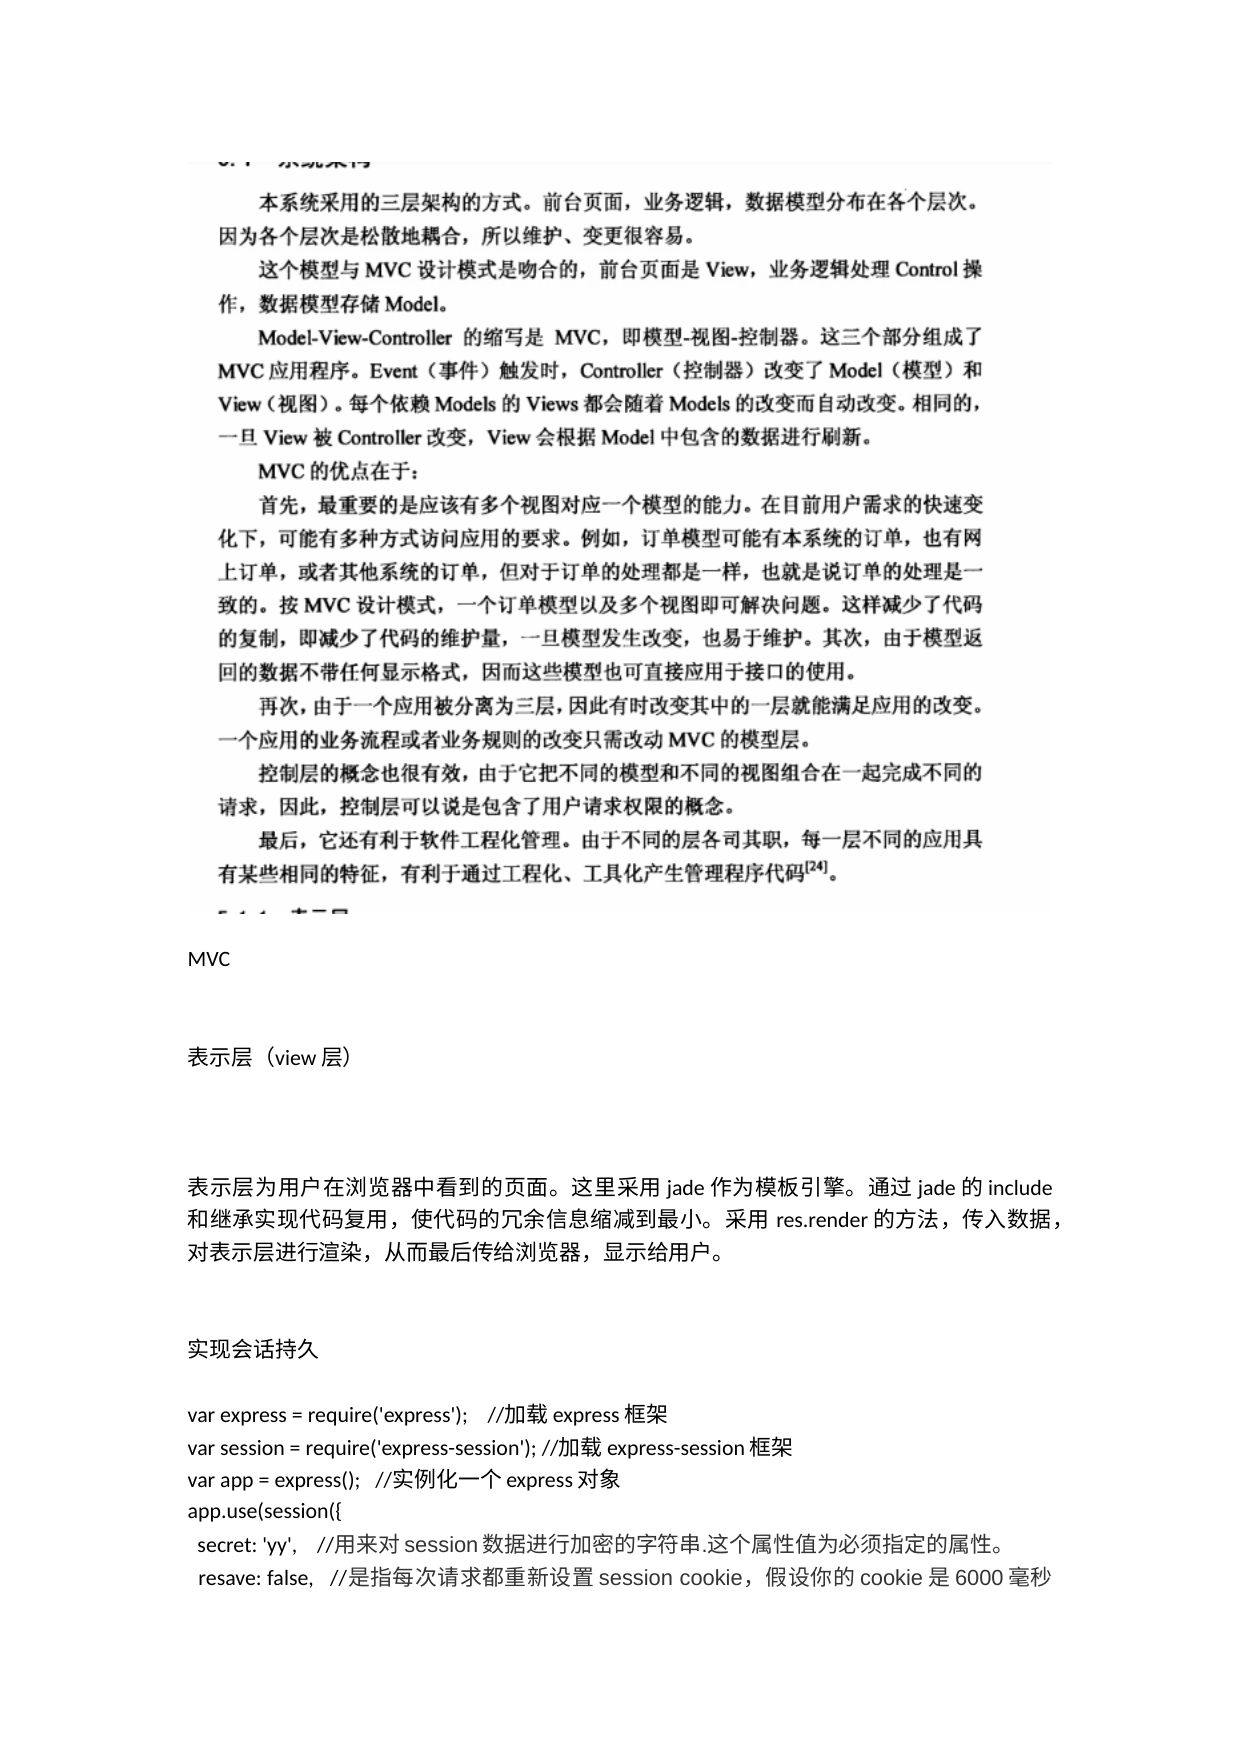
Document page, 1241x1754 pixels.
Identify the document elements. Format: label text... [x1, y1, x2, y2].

text 实现会话持久 [187, 1332, 1053, 1364]
text var app = express(); //实例化一个express对象 [187, 1462, 1053, 1494]
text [187, 1559, 1053, 1592]
text 表示层（view层） [187, 1039, 1053, 1072]
text app.use(session({ [187, 1494, 1053, 1527]
text MVC [187, 942, 1053, 974]
picture [187, 162, 1053, 914]
text secret: 'yy', //用来对session数据进行加密的字符串.这个属性值为必须指定的属性。 [187, 1527, 1053, 1559]
text 表示层为用户在浏览器中看到的页面。这里采用jade作为模板引擎。通过jade的include和继承实现代码复用，使代码的冗余信息缩减到最小。采用res.render的方法，传入数据，对表示层进行渲染，从而最后传给浏览器，显示给用户。 [187, 1169, 1053, 1267]
text var express = require('express'); //加载express框架 [187, 1397, 1053, 1429]
text var session = require('express-session'); //加载express-session框架 [187, 1429, 1053, 1462]
